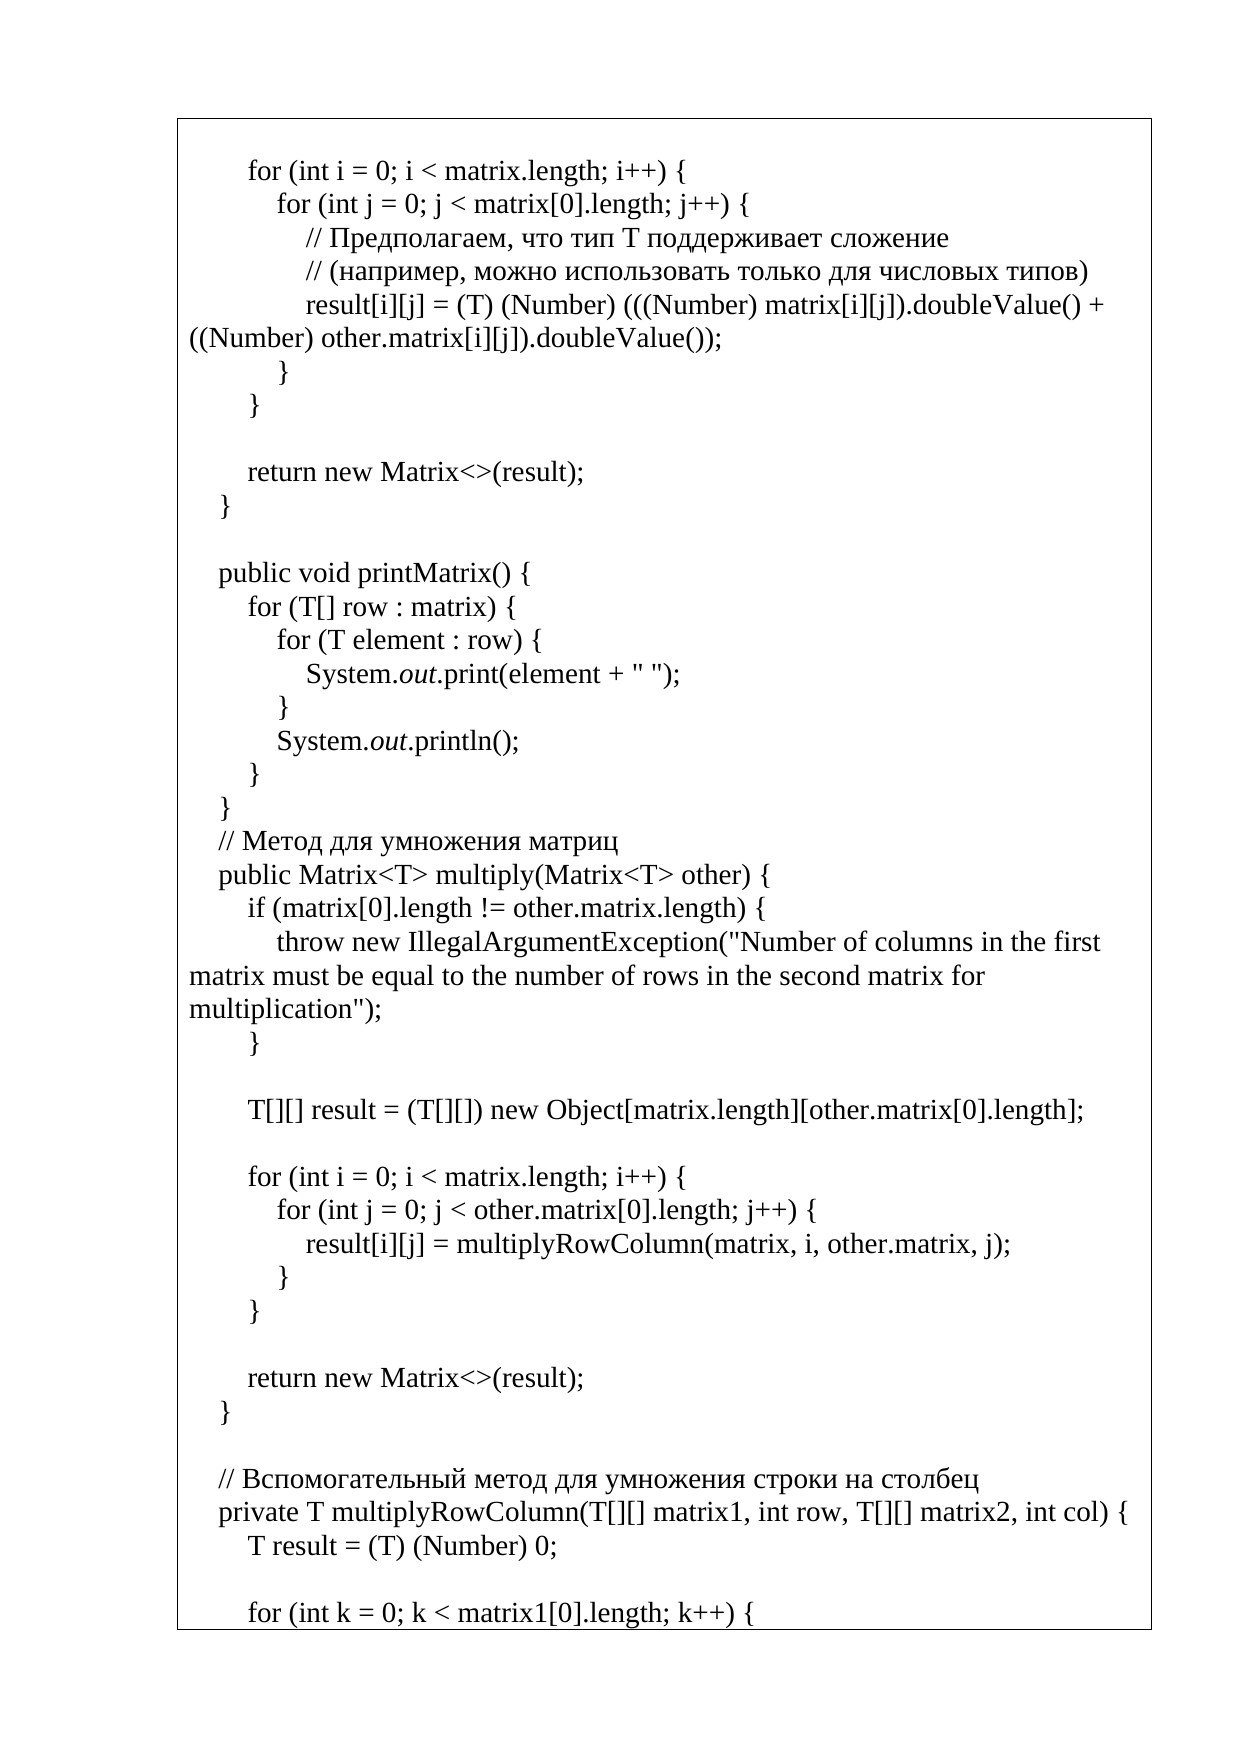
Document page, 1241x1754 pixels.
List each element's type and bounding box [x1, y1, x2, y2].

table_header [178, 119, 1151, 1628]
